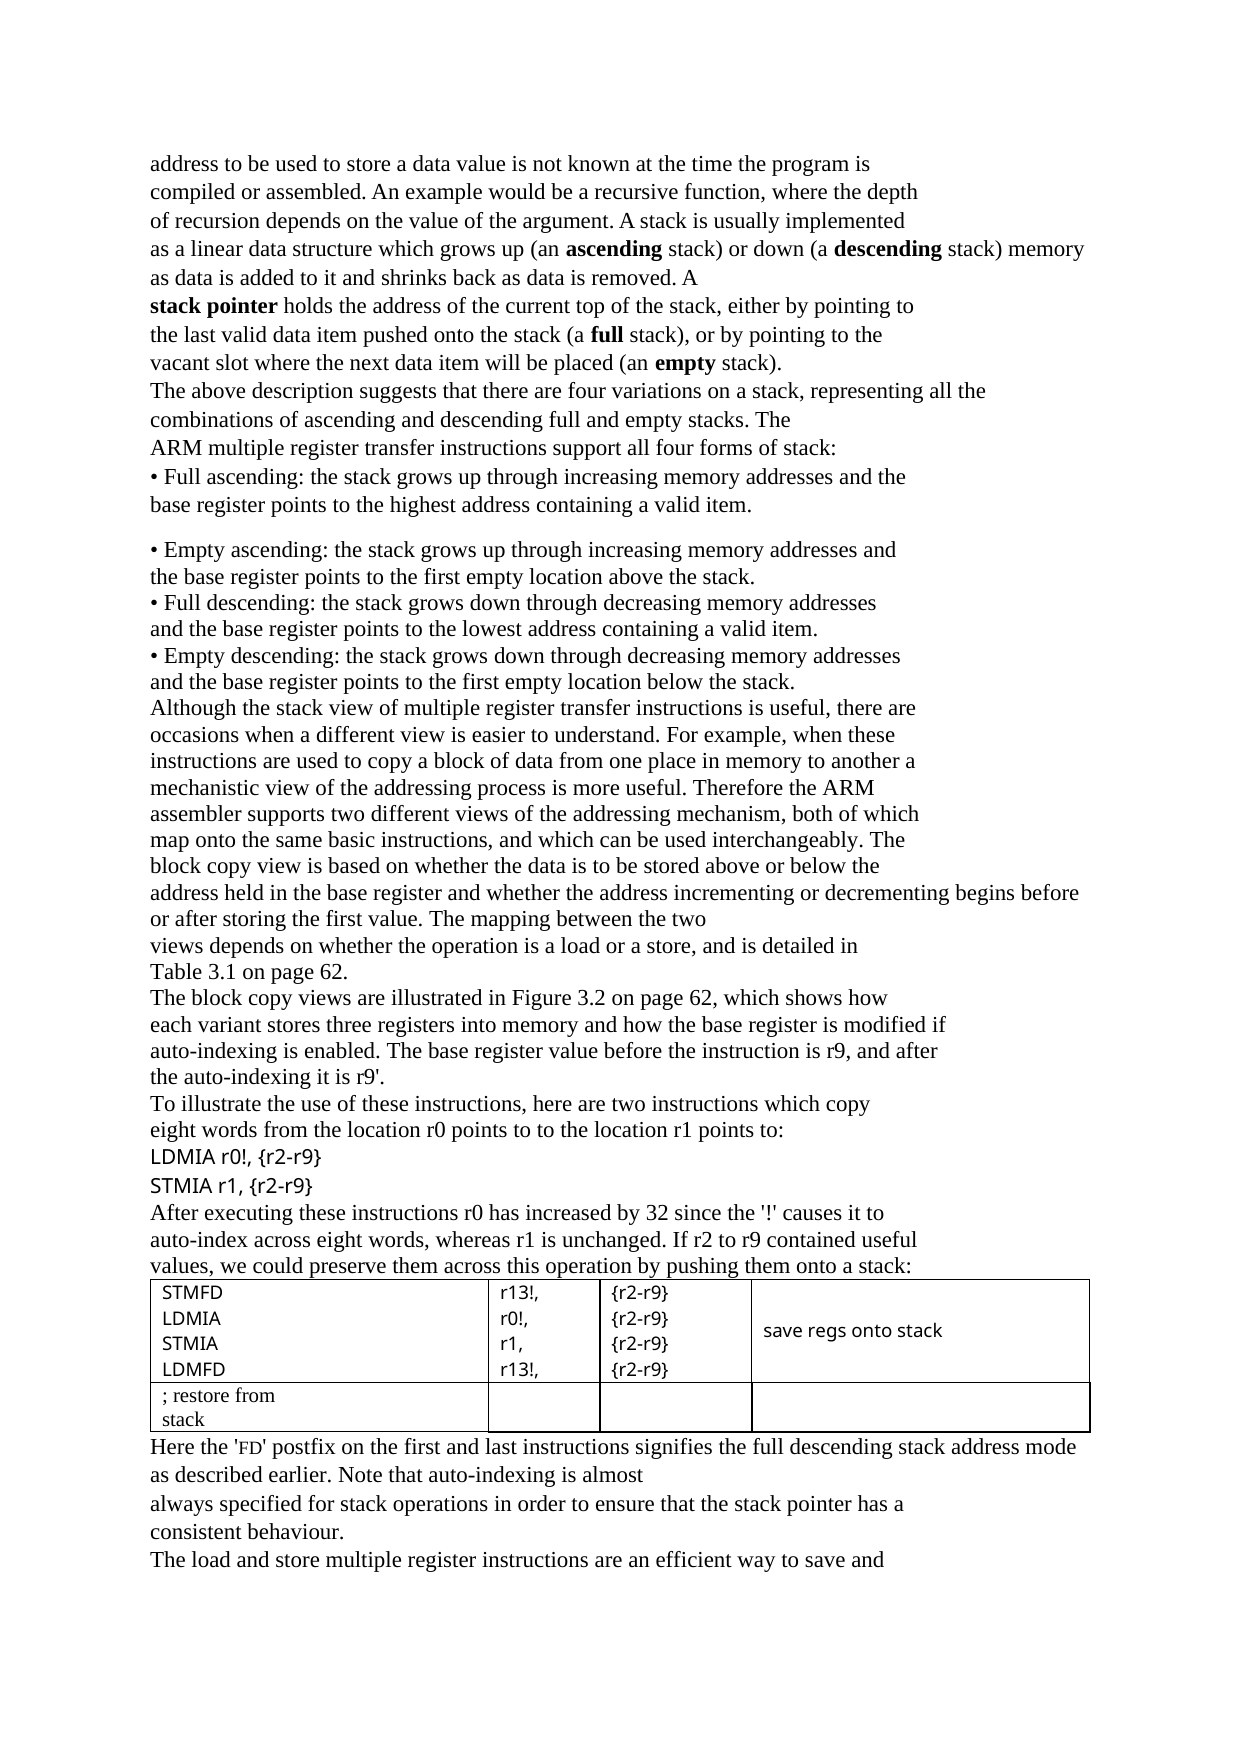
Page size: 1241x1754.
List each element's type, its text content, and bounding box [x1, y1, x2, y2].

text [150, 150, 1090, 518]
table_header STMFD LDMIA STMIA LDMFD [151, 1280, 488, 1382]
table_header save regs onto stack [752, 1280, 1089, 1382]
table_cell [753, 1383, 1089, 1431]
table_cell ; restore from stack [151, 1383, 488, 1431]
table_header {r2-r9} {r2-r9} {r2-r9} {r2-r9} [601, 1280, 751, 1382]
table_header r13!, r0!, r1, r13!, [489, 1280, 599, 1382]
text • Empty ascending: the stack grows up through increasing memory addresses and the base register points to the first empty location above the stack. • Full descending: the stack grows down through decreasing memory addresses and the base register points to the lowest address containing a valid item. • Empty descending: the stack grows down through decreasing memory addresses and the base register points to the first empty location below the stack. Although the stack view of multiple register transfer instructions is useful, there are occasions when a different view is easier to understand. For example, when these instructions are used to copy a block of data from one place in memory to another a mechanistic view of the addressing process is more useful. Therefore the ARM assembler supports two different views of the addressing mechanism, both of which map onto the same basic instructions, and which can be used interchangeably. The block copy view is based on whether the data is to be stored above or below the address held in the base register and whether the address incrementing or decrementing begins before or after storing the first value. The mapping between the two views depends on whether the operation is a load or a store, and is detailed in Table 3.1 on page 62. The block copy views are illustrated in Figure 3.2 on page 62, which shows how each variant stores three registers into memory and how the base register is modified if auto-indexing is enabled. The base register value before the instruction is r9, and after the auto-indexing it is r9'. To illustrate the use of these instructions, here are two instructions which copy eight words from the location r0 points to to the location r1 points to: LDMIA r0!, {r2-r9} STMIA r1, {r2-r9} After executing these instructions r0 has increased by 32 since the '!' causes it to auto-index across eight words, whereas r1 is unchanged. If r2 to r9 contained useful values, we could preserve them across this operation by pushing them onto a stack: [150, 536, 1090, 1278]
table_cell [489, 1383, 599, 1431]
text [150, 1433, 1090, 1573]
table_cell [601, 1383, 751, 1431]
